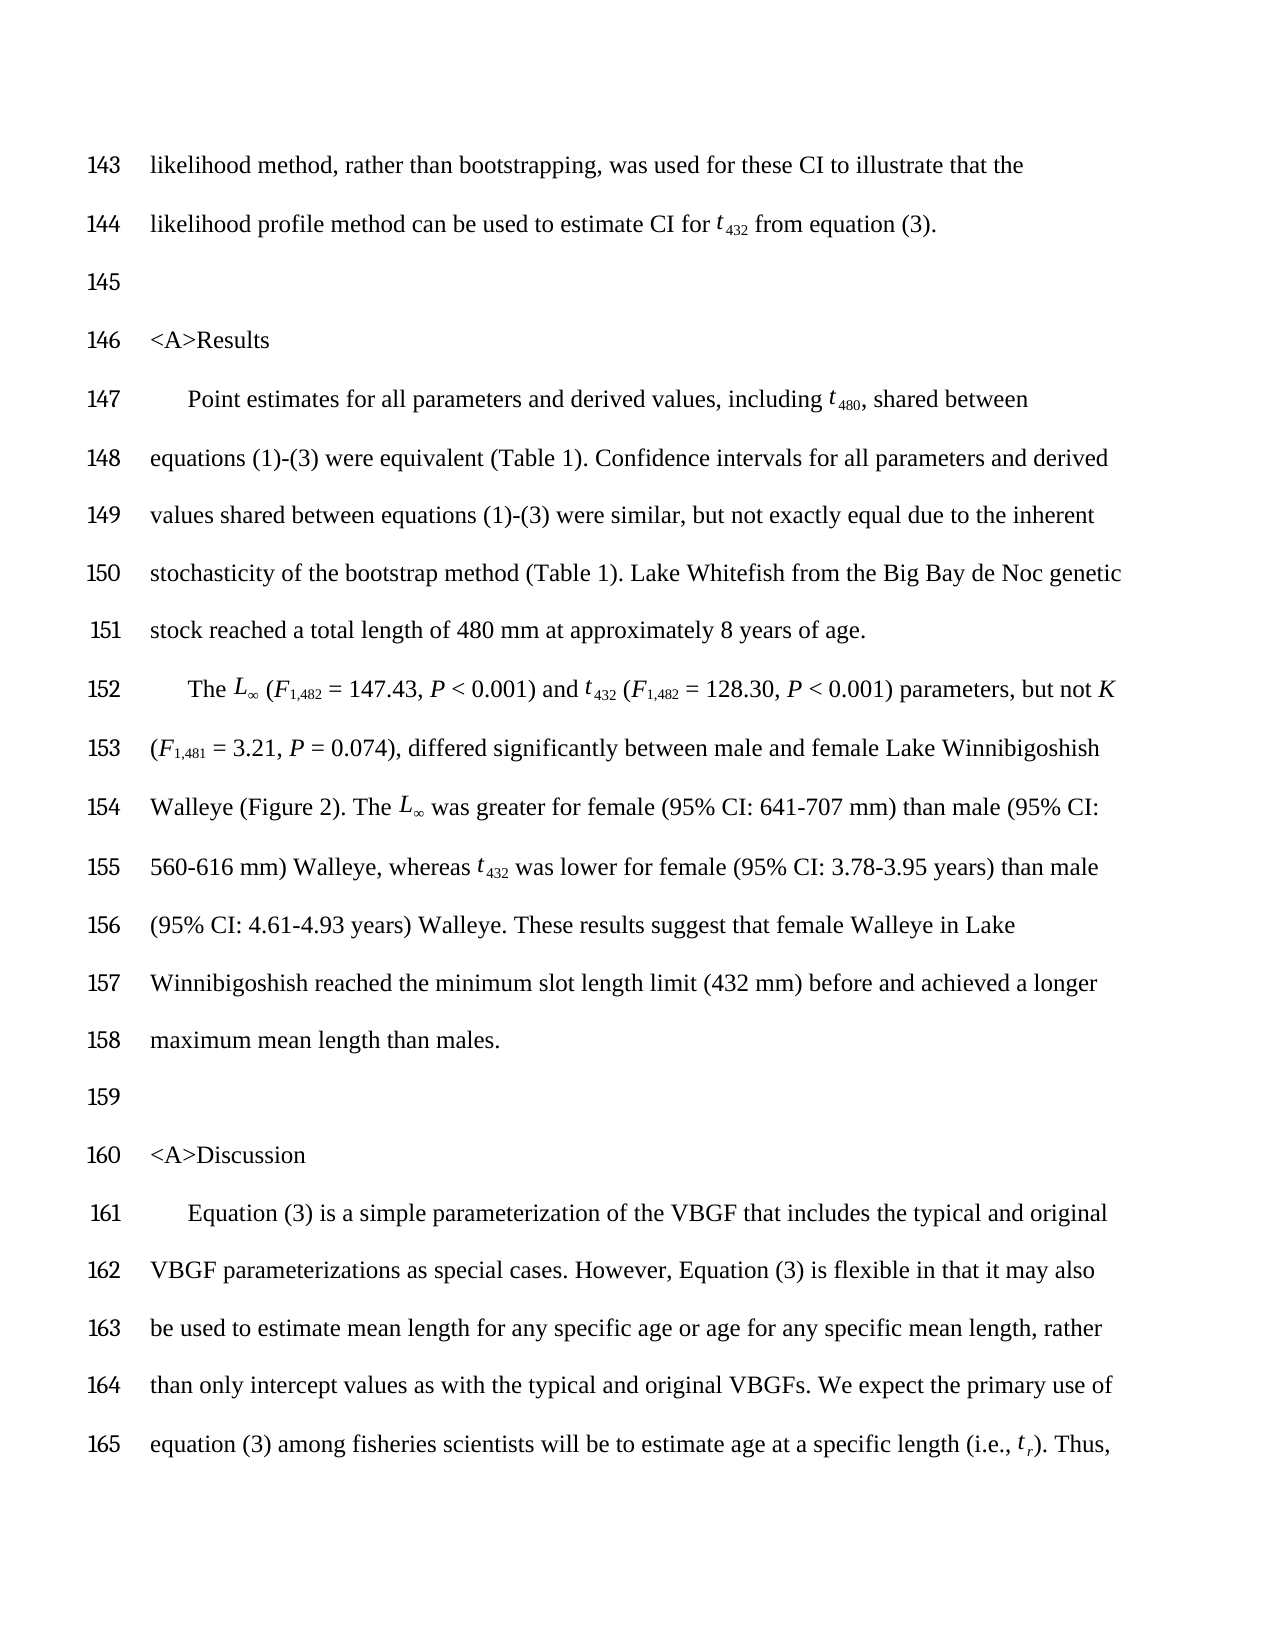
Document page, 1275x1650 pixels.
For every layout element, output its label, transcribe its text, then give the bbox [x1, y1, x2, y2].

text The (F1,482 = 147.43, P < 0.001) and (F1,482 = 128.30, P < 0.001) parameters, but not K (F1,481 = 3.21, P = 0.074), differed significantly between male and female Lake Winnibigoshish Walleye (Figure 2). The was greater for female (95% CI: 641-707 mm) than male (95% CI: 560-616 mm) Walleye, whereas was lower for female (95% CI: 3.78-3.95 years) than male (95% CI: 4.61-4.93 years) Walleye. These results suggest that female Walleye in Lake Winnibigoshish reached the minimum slot length limit (432 mm) before and achieved a longer maximum mean length than males. [150, 673, 1125, 1054]
text Point estimates for all parameters and derived values, including , shared between equations (1)-(3) were equivalent (Table 1). Confidence intervals for all parameters and derived values shared between equations (1)-(3) were similar, but not exactly equal due to the inherent stochasticity of the bootstrap method (Table 1). Lake Whitefish from the Big Bay de Noc genetic stock reached a total length of 480 mm at approximately 8 years of age. [150, 383, 1125, 644]
subtitle <A>Results [150, 325, 1125, 354]
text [150, 1198, 1125, 1459]
subtitle <A>Discussion [150, 1141, 1125, 1169]
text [150, 150, 1125, 239]
